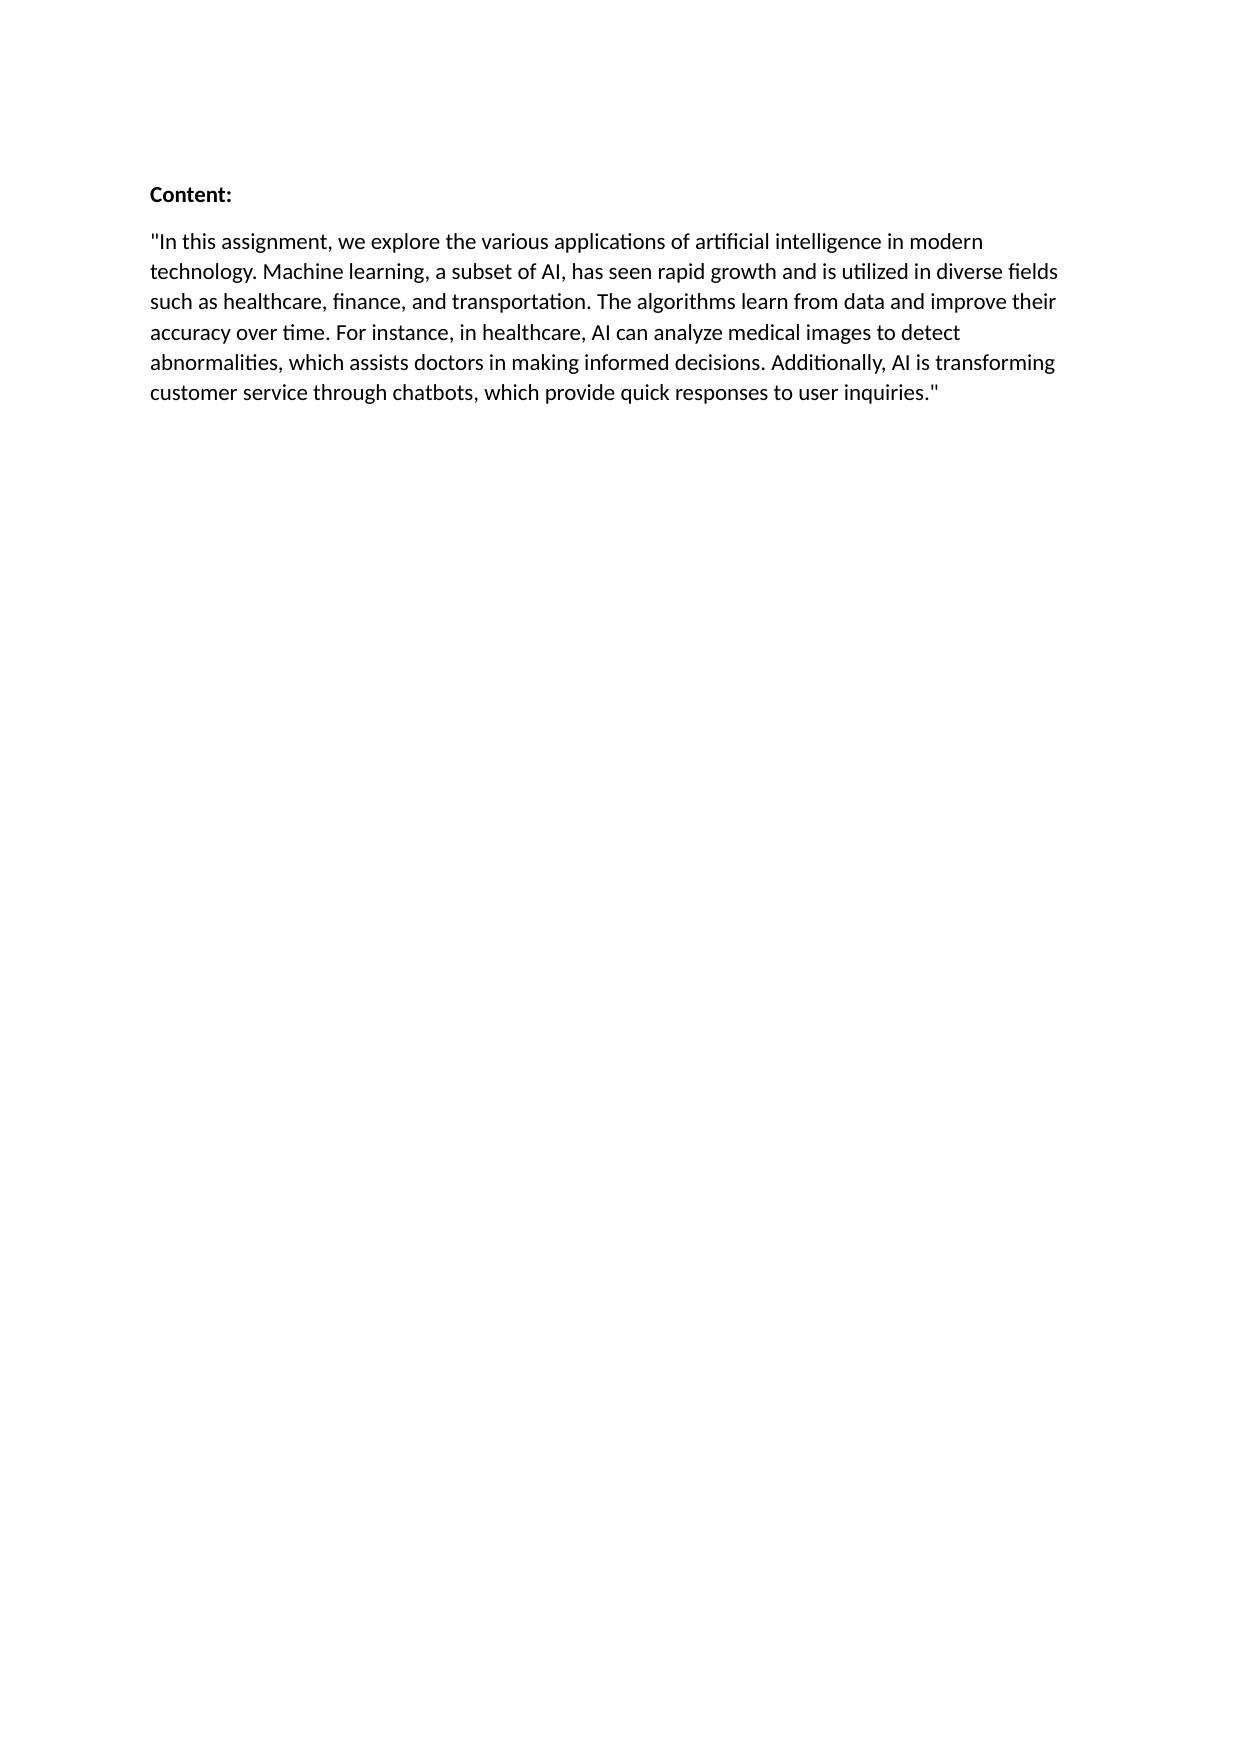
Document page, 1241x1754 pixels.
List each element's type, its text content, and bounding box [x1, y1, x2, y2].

text "In this assignment, we explore the various applications of artificial intelligence in modern technology. Machine learning, a subset of AI, has seen rapid growth and is utilized in diverse fields such as healthcare, finance, and transportation. The algorithms learn from data and improve their accuracy over time. For instance, in healthcare, AI can analyze medical images to detect abnormalities, which assists doctors in making informed decisions. Additionally, AI is transforming customer service through chatbots, which provide quick responses to user inquiries." [150, 227, 1090, 406]
text Content: [150, 150, 1090, 208]
